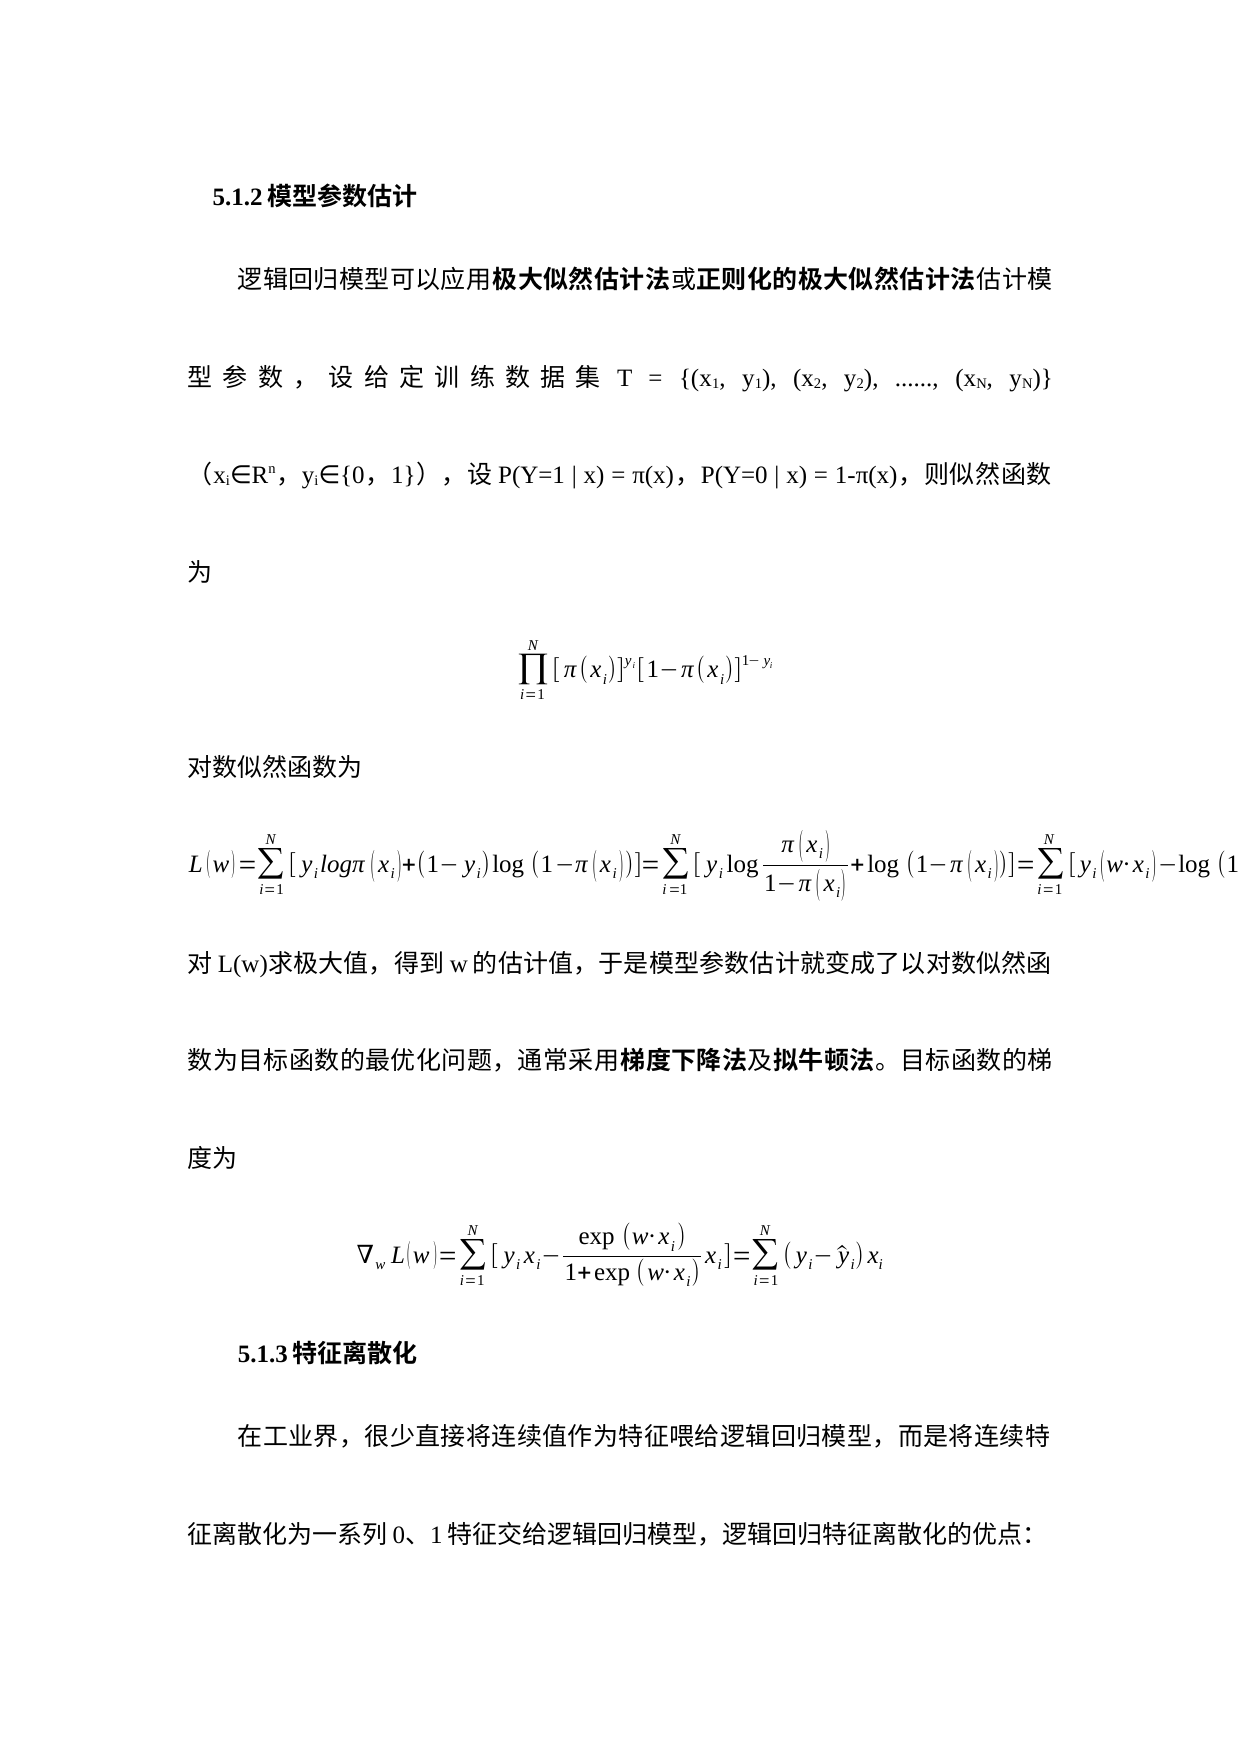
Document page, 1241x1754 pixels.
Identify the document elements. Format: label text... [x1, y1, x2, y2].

text 逻辑回归模型可以应用极大似然估计法或正则化的极大似然估计法估计模型参数，设给定训练数据集T = {(x1, y1), (x2, y2), ......, (xN, yN)}（xi∈Rn，yi∈{0，1}），设P(Y=1 | x) = π(x)，P(Y=0 | x) = 1-π(x)，则似然函数为 [187, 245, 1053, 603]
text 5.1.3特征离散化 [187, 1319, 1053, 1384]
text 5.1.2模型参数估计 [187, 162, 1053, 227]
text 对数似然函数为 [187, 733, 1053, 798]
text 对L(w)求极大值，得到w的估计值，于是模型参数估计就变成了以对数似然函数为目标函数的最优化问题，通常采用梯度下降法及拟牛顿法。目标函数的梯度为 [187, 929, 1053, 1189]
text 在工业界，很少直接将连续值作为特征喂给逻辑回归模型，而是将连续特征离散化为一系列0、1特征交给逻辑回归模型，逻辑回归特征离散化的优点： [187, 1402, 1053, 1565]
